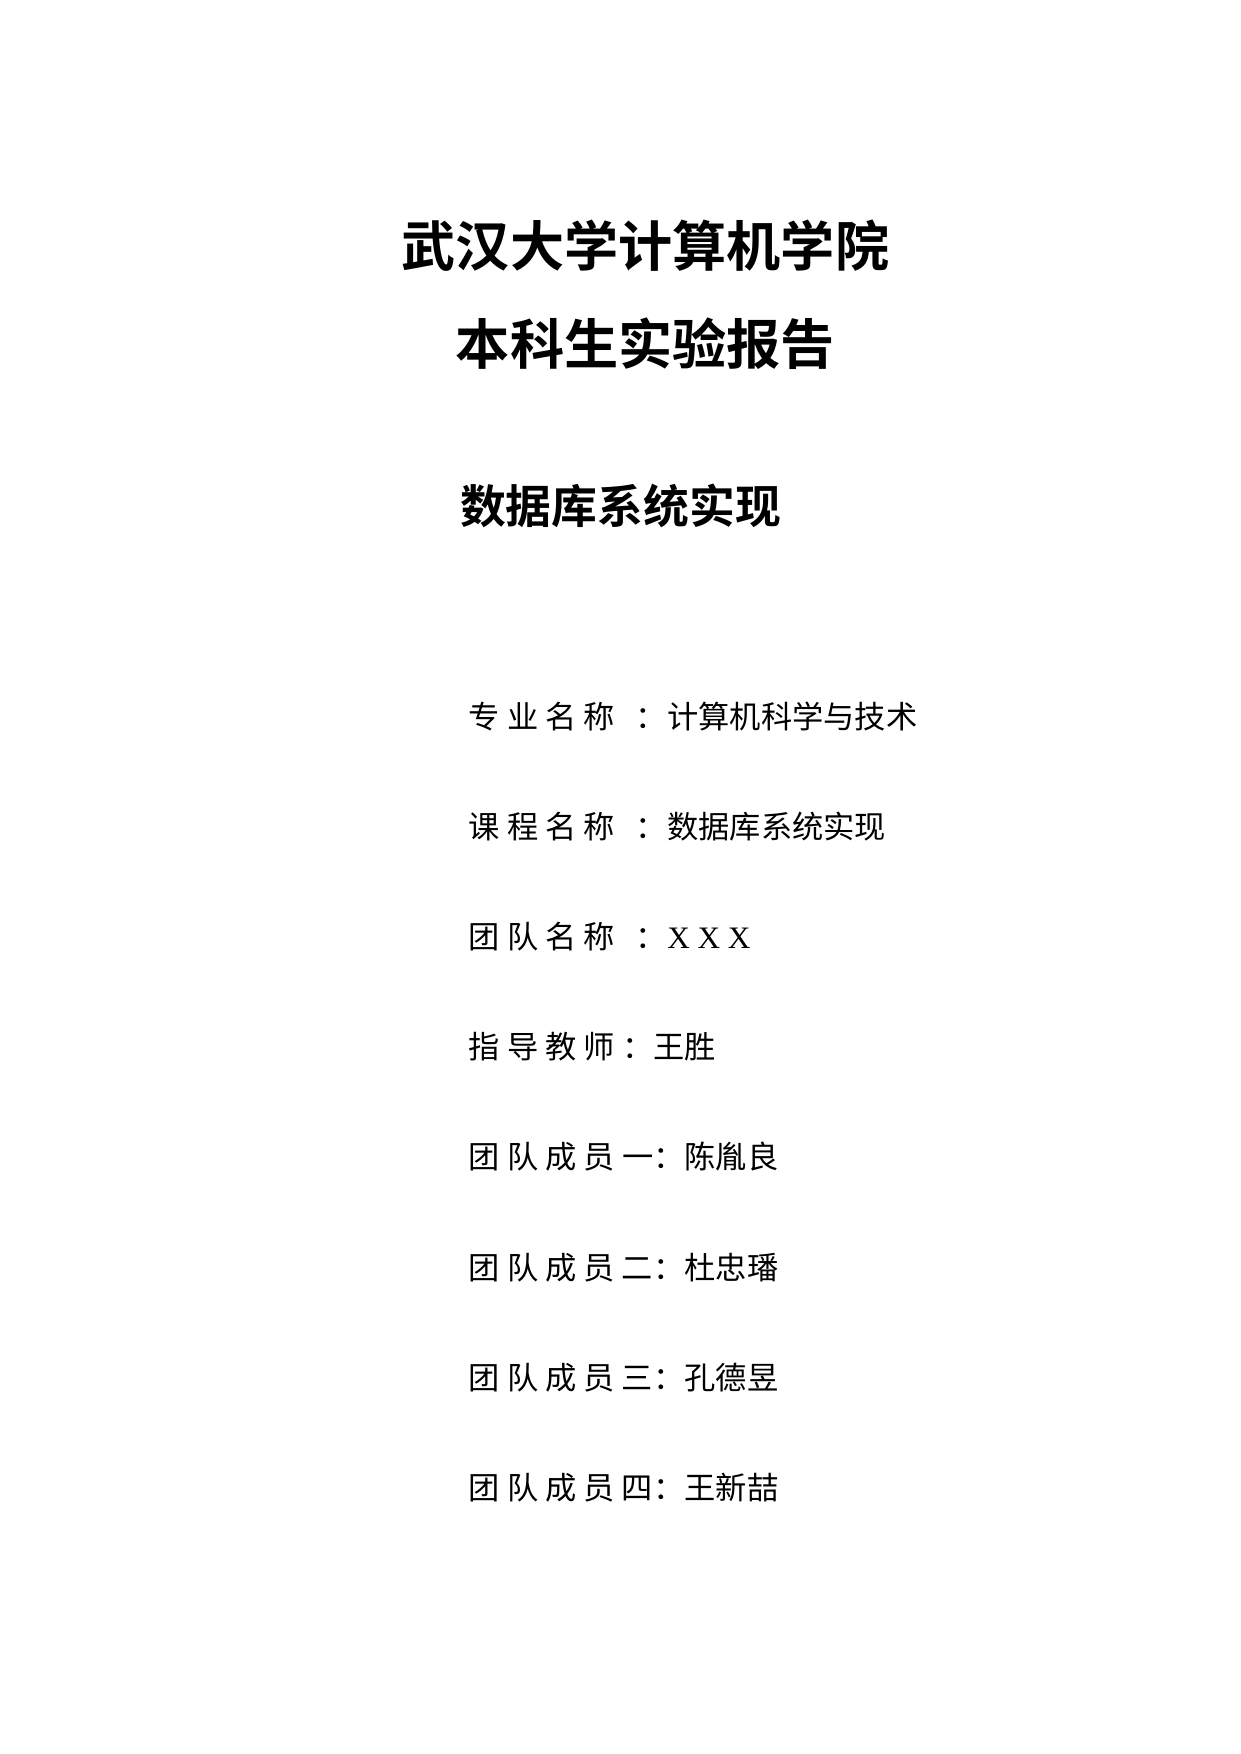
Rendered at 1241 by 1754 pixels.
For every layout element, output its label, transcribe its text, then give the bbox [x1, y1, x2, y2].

text 团 队 名 称 ：X X X [187, 902, 1053, 967]
text 团 队 成 员 二：杜忠璠 [187, 1233, 1053, 1298]
text 指 导 教 师 ：王胜 [187, 1013, 1053, 1078]
text 课 程 名 称 ：数据库系统实现 [187, 792, 1053, 857]
text 本科生实验报告 [237, 292, 1053, 389]
text 团 队 成 员 一：陈胤良 [187, 1123, 1053, 1188]
text 武汉大学计算机学院 [237, 194, 1053, 292]
text 专 业 名 称 ：计算机科学与技术 [187, 682, 1053, 747]
text 团 队 成 员 四：王新喆 [187, 1453, 1053, 1518]
text 团 队 成 员 三：孔德昱 [187, 1343, 1053, 1408]
text 数据库系统实现 [187, 454, 1053, 552]
